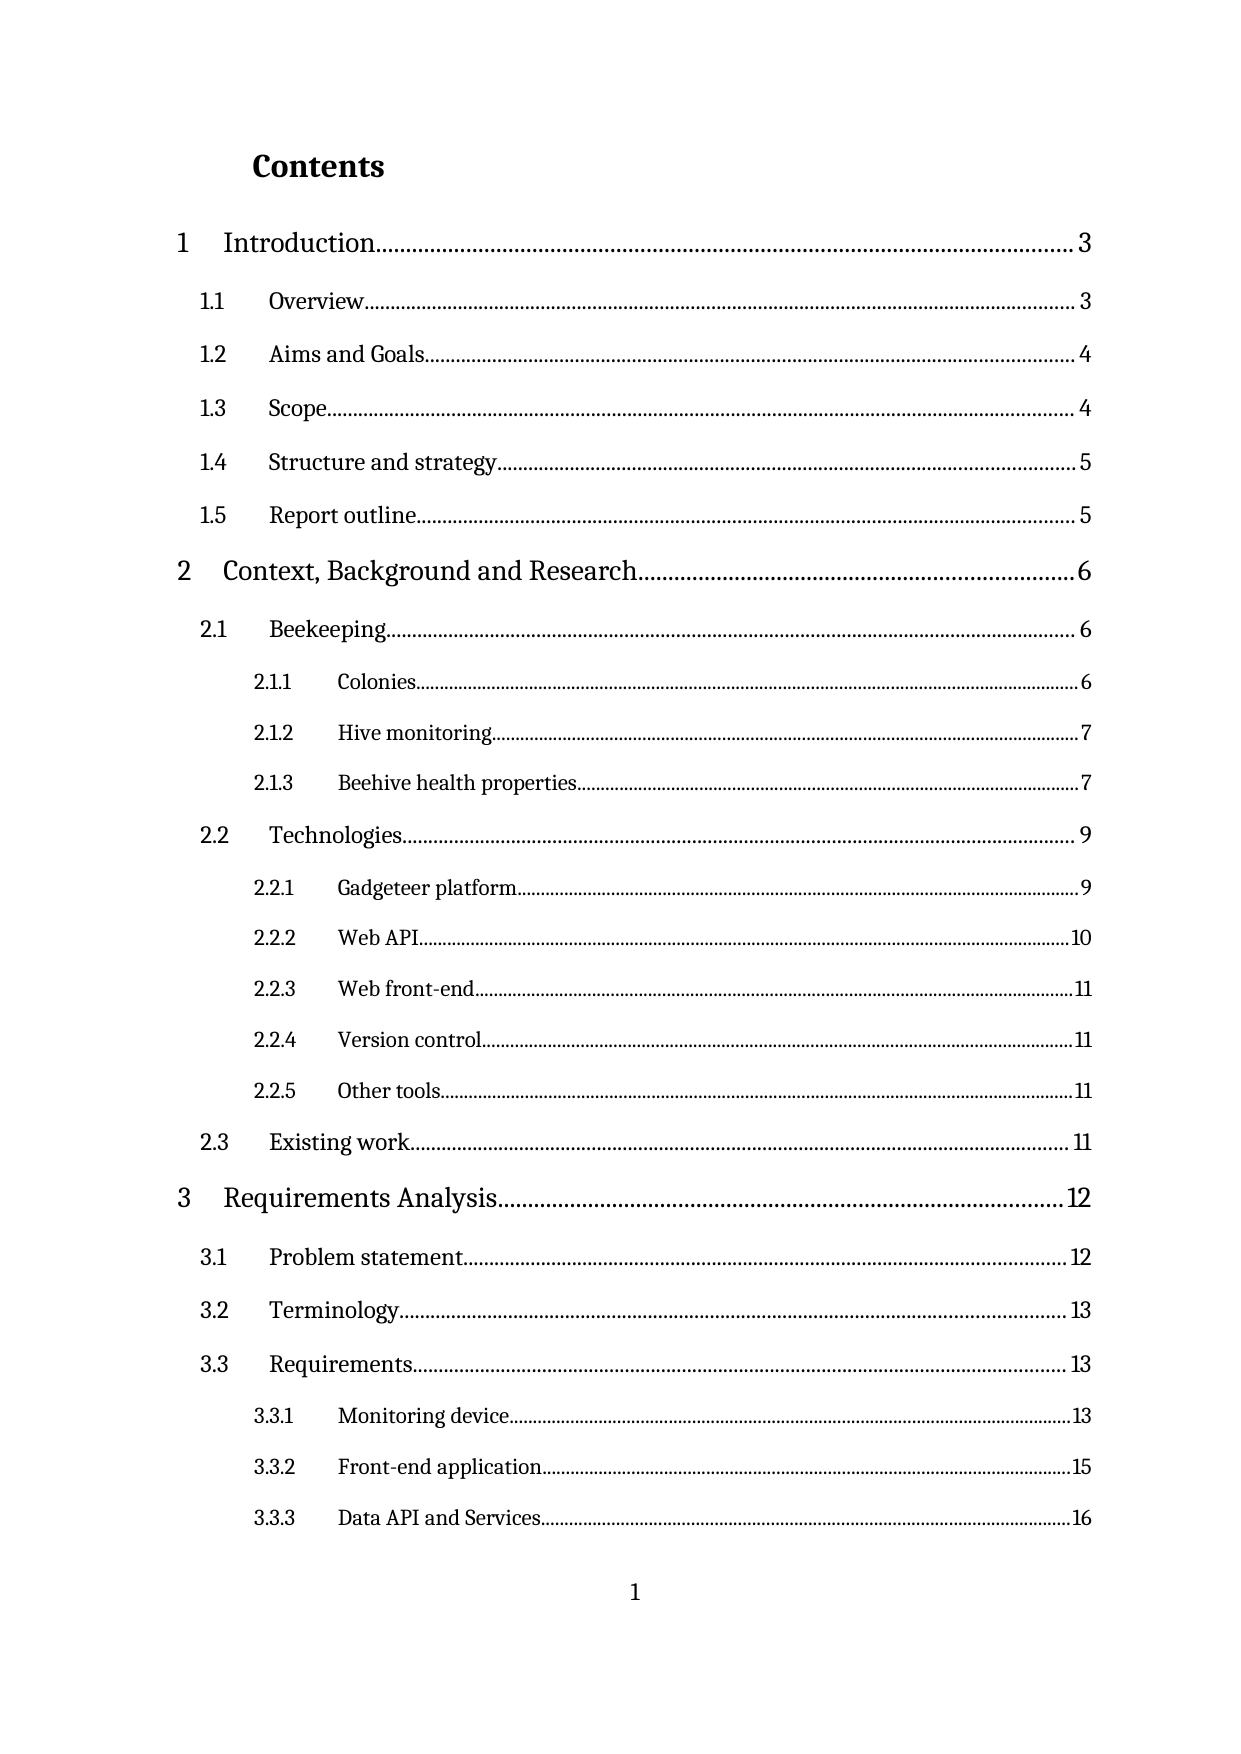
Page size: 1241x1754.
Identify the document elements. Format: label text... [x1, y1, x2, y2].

text 2.1.1 Colonies 6 [254, 669, 1092, 695]
text 2.1.2 Hive monitoring 7 [254, 719, 1092, 746]
text 2.1.3 Beehive health properties 7 [254, 770, 1092, 797]
text 2.2.1 Gadgeteer platform 9 [254, 874, 1092, 901]
text 1.5 Report outline 5 [200, 501, 1092, 530]
text 3.3.3 Data API and Services 16 [254, 1504, 1092, 1531]
text 3.1 Problem statement 12 [200, 1242, 1092, 1271]
text 2.1 Beekeeping 6 [200, 615, 1092, 644]
text 2.2.3 Web front-end 11 [254, 976, 1092, 1002]
text 3.3.2 Front-end application 15 [254, 1454, 1092, 1480]
text 2.2.5 Other tools 11 [254, 1077, 1092, 1104]
text 2.2 Technologies 9 [200, 821, 1092, 850]
text 2.3 Existing work 11 [200, 1128, 1092, 1157]
text 1.1 Overview 3 [200, 287, 1092, 316]
text 1.3 Scope 4 [200, 394, 1092, 423]
text 2 Context, Background and Research 6 [177, 554, 1092, 588]
list Contents [252, 148, 1092, 186]
text 1.2 Aims and Goals 4 [200, 340, 1092, 369]
text 1 Introduction 3 [177, 226, 1092, 259]
text 3.3.1 Monitoring device 13 [254, 1403, 1092, 1429]
text 2.2.4 Version control 11 [254, 1027, 1092, 1053]
text 3.3 Requirements 13 [200, 1349, 1092, 1378]
text 3.2 Terminology 13 [200, 1296, 1092, 1325]
text 1.4 Structure and strategy 5 [200, 447, 1092, 476]
text 2.2.2 Web API 10 [254, 925, 1092, 952]
text 3 Requirements Analysis 12 [177, 1182, 1092, 1215]
